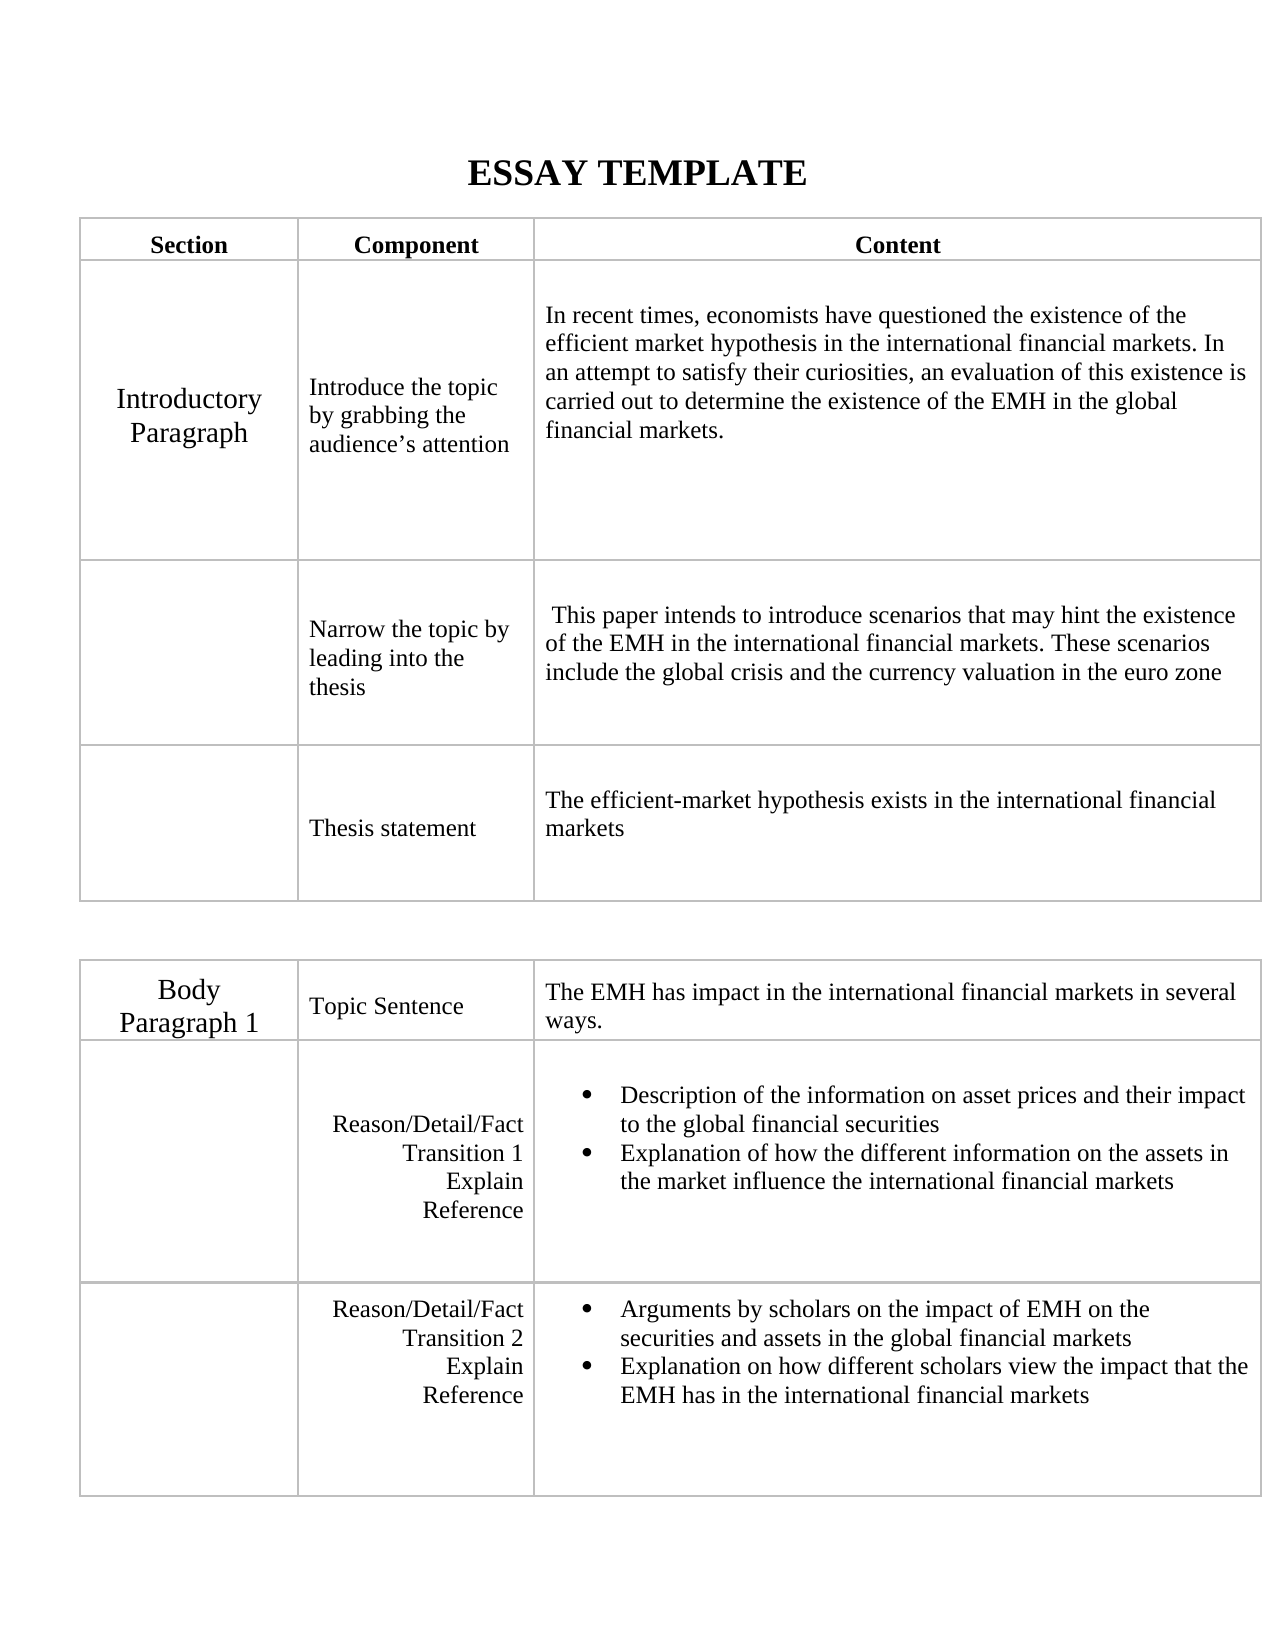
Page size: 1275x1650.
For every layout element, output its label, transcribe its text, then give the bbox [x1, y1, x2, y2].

table_header Body Paragraph 1 [81, 961, 297, 1039]
table_header The EMH has impact in the international financial markets in several ways. [535, 961, 1260, 1039]
table_cell Narrow the topic by leading into the thesis [299, 561, 533, 743]
table_cell Introduce the topic by grabbing the audience’s attention [299, 261, 533, 558]
table_header Component [299, 219, 533, 258]
table_cell Reason/Detail/Fact Transition 1 Explain Reference [299, 1041, 533, 1281]
table_cell [81, 1284, 297, 1495]
table_cell Introductory Paragraph [81, 261, 297, 558]
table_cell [535, 1284, 1260, 1495]
table_cell Description of the information on asset prices and their impact to the global financial securities Explanation of how the different information on the assets in the market influence the international financial markets [535, 1041, 1260, 1281]
table_cell Thesis statement [299, 746, 533, 900]
table_cell [81, 561, 297, 743]
table_cell In recent times, economists have questioned the existence of the efficient market hypothesis in the international financial markets. In an attempt to satisfy their curiosities, an evaluation of this existence is carried out to determine the existence of the EMH in the global financial markets. [535, 261, 1260, 558]
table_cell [299, 1284, 533, 1495]
table_cell [81, 746, 297, 900]
table_cell This paper intends to introduce scenarios that may hint the existence of the EMH in the international financial markets. These scenarios include the global crisis and the currency valuation in the euro zone [535, 561, 1260, 743]
table_header Content [535, 219, 1260, 258]
text ESSAY TEMPLATE [150, 150, 1125, 193]
table_cell The efficient-market hypothesis exists in the international financial markets [535, 746, 1260, 900]
table_header Topic Sentence [299, 961, 533, 1039]
table_cell [81, 1041, 297, 1281]
table_header Section [81, 219, 297, 258]
